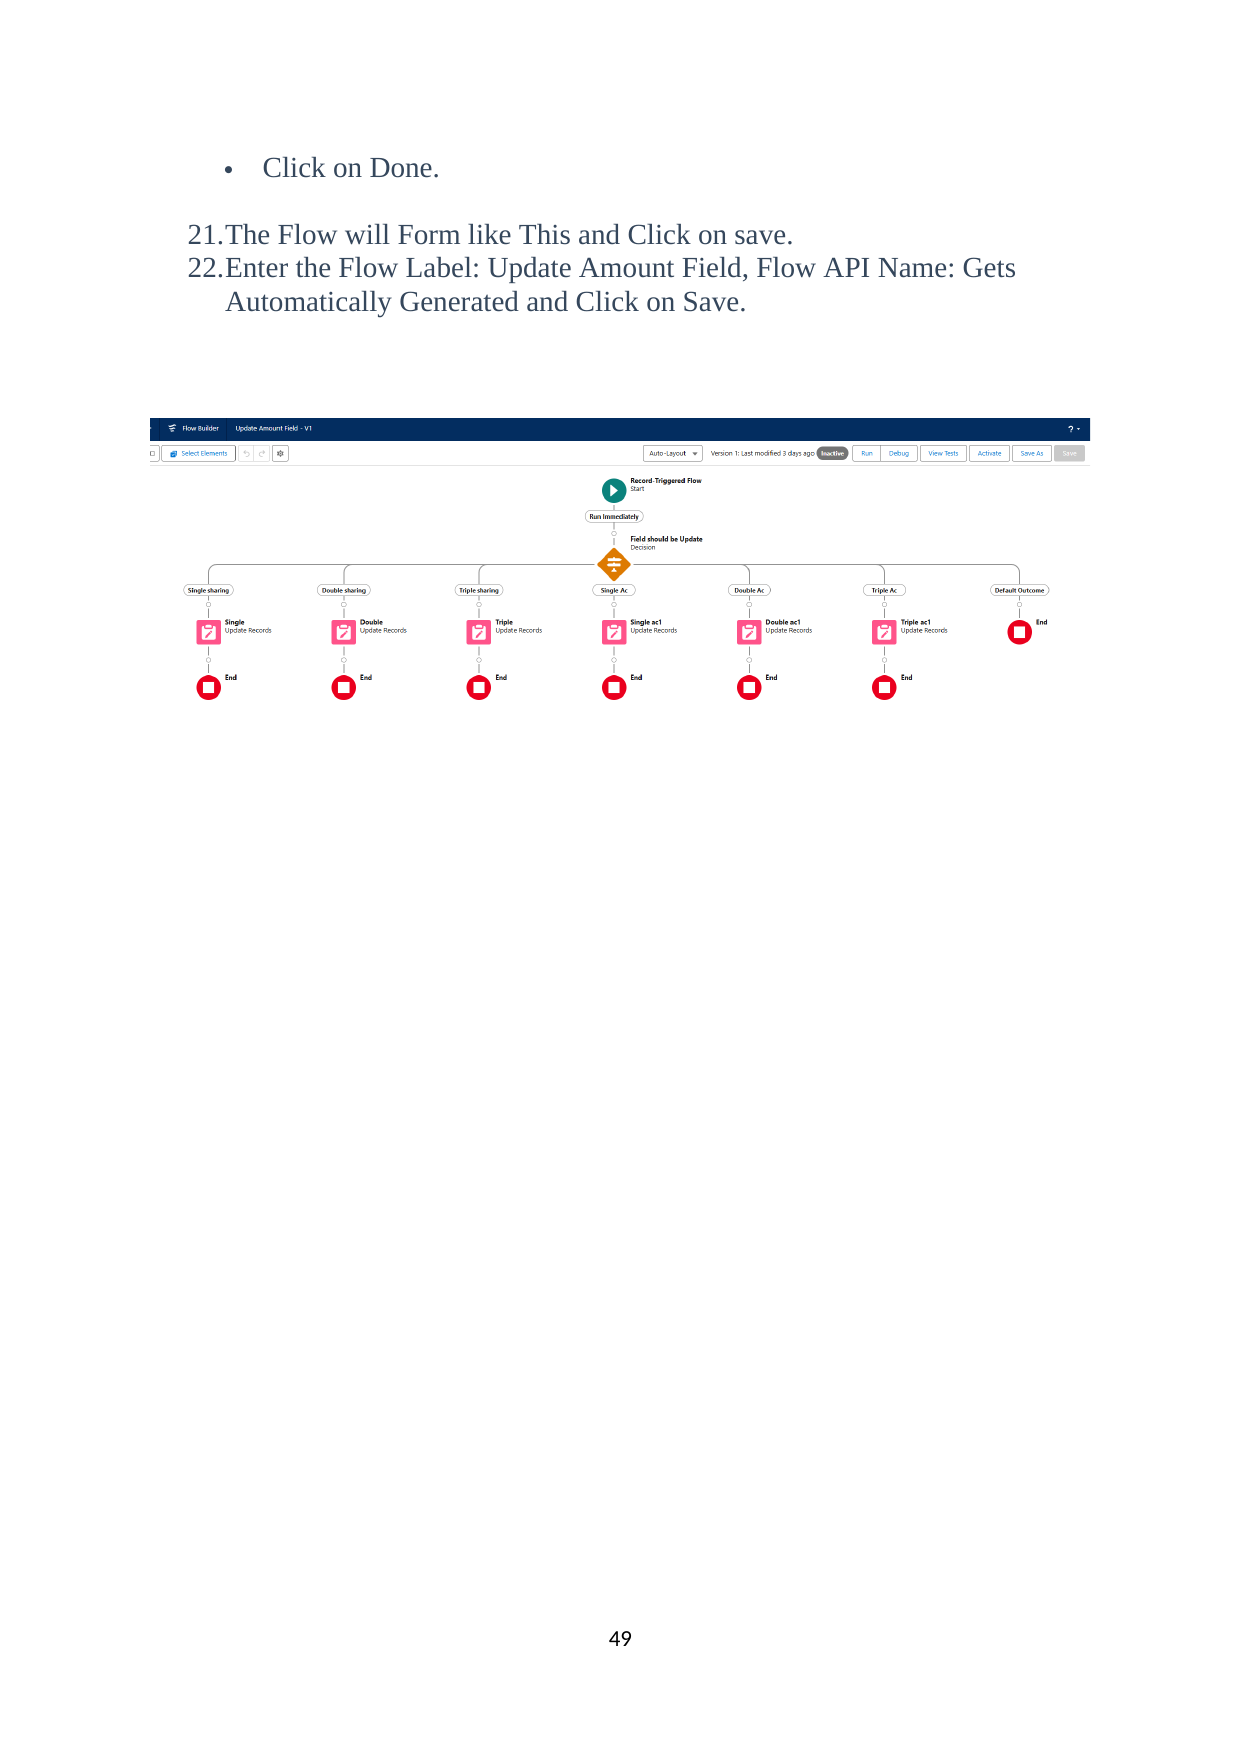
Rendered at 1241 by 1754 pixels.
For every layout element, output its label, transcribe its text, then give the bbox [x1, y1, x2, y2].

picture [150, 418, 1091, 795]
list Enter the Flow Label: Update Amount Field, Flow API Name: Gets Automatically Generated and Click on Save. [187, 251, 1090, 318]
list Click on Done. [225, 150, 1090, 183]
list The Flow will Form like This and Click on save. [187, 217, 1090, 251]
